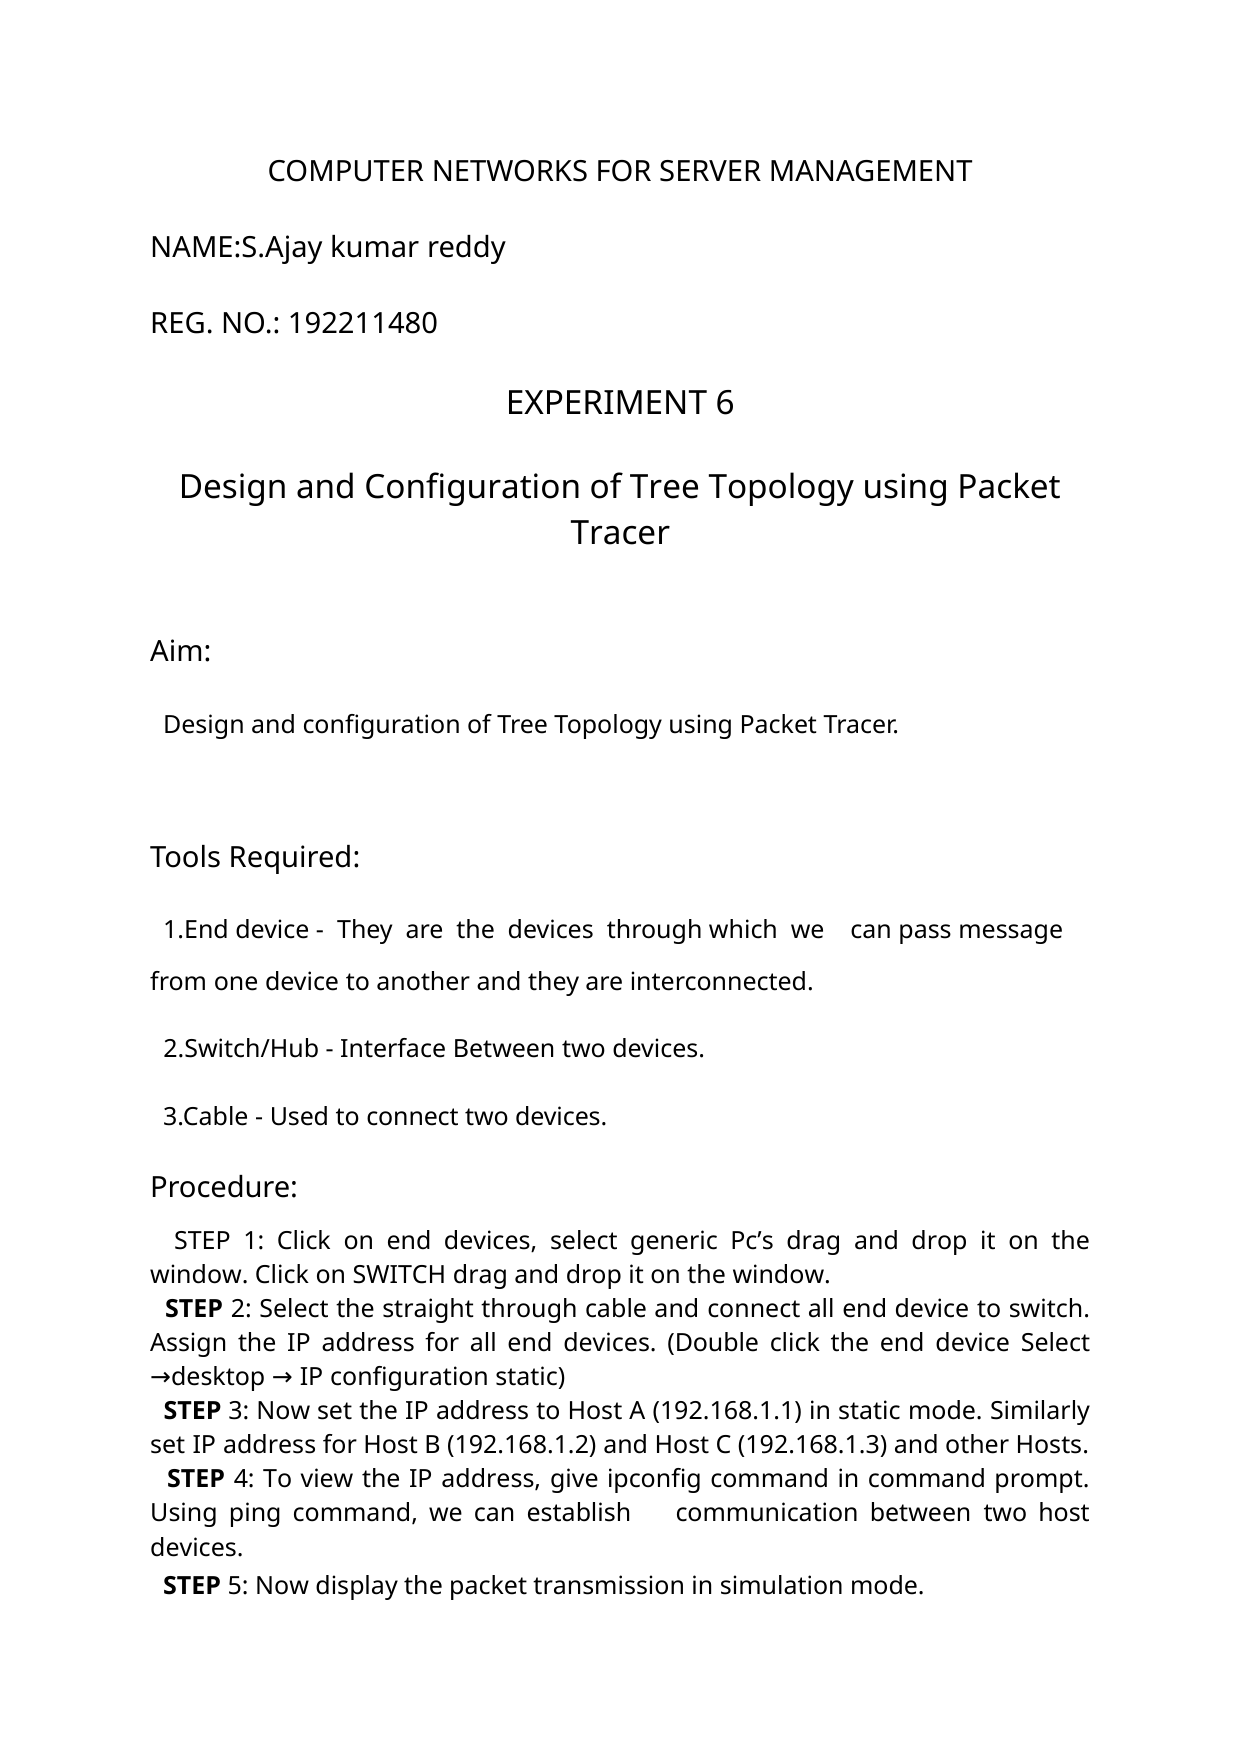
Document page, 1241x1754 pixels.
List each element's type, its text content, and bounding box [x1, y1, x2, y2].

text EXPERIMENT 6 [150, 378, 1090, 424]
text STEP 1: Click on end devices, select generic Pc’s drag and drop it on the window. Click on SWITCH drag and drop it on the window. [150, 1223, 1090, 1291]
text Design and Configuration of Tree Topology using Packet Tracer [150, 463, 1090, 554]
text 3.Cable - Used to connect two devices. [150, 1098, 1090, 1133]
text 1.End device - They are the devices through which we can pass message from one device to another and they are interconnected. [150, 912, 1090, 997]
text NAME:S.Ajay kumar reddy [150, 226, 1090, 266]
text Tools Required: [150, 836, 1090, 876]
text Aim: [150, 630, 1090, 670]
text Design and configuration of Tree Topology using Packet Tracer. [150, 706, 1090, 740]
text STEP 2: Select the straight through cable and connect all end device to switch. Assign the IP address for all end devices. (Double click the end device Select →desktop → IP configuration static) [150, 1291, 1090, 1393]
text STEP 3: Now set the IP address to Host A (192.168.1.1) in static mode. Similarly set IP address for Host B (192.168.1.2) and Host C (192.168.1.3) and other Hosts. [150, 1393, 1090, 1461]
text STEP 5: Now display the packet transmission in simulation mode. [150, 1568, 1090, 1602]
text COMPUTER NETWORKS FOR SERVER MANAGEMENT [150, 150, 1090, 190]
text STEP 4: To view the IP address, give ipconfig command in command prompt. Using ping command, we can establish communication between two host devices. [150, 1461, 1090, 1563]
text Procedure: [150, 1166, 1090, 1206]
text REG. NO.: 192211480 [150, 302, 1090, 342]
text 2.Switch/Hub - Interface Between two devices. [150, 1031, 1090, 1065]
